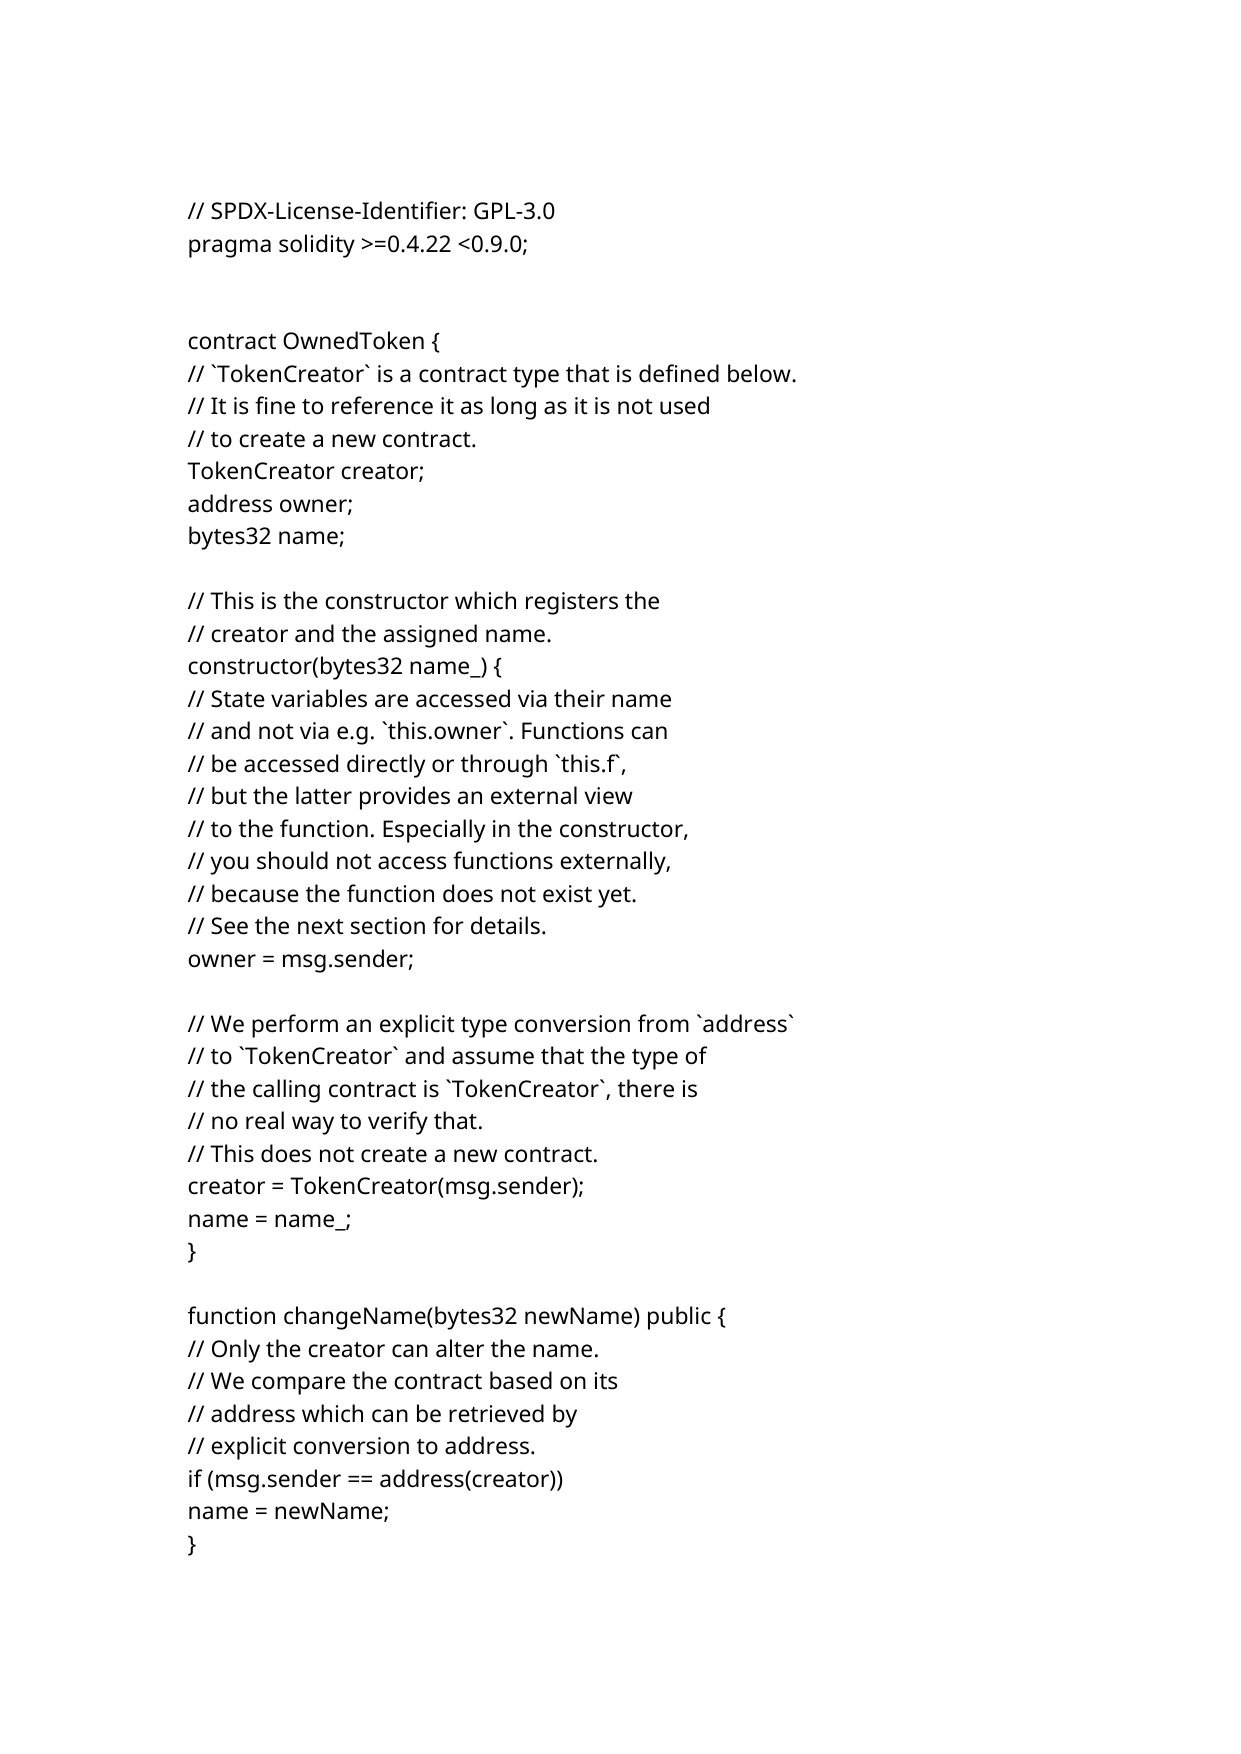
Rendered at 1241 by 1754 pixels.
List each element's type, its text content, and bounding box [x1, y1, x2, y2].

text // See the next section for details. [187, 909, 1053, 942]
text // because the function does not exist yet. [187, 877, 1053, 909]
text // to `TokenCreator` and assume that the type of [187, 1039, 1053, 1072]
text // `TokenCreator` is a contract type that is defined below. [187, 357, 1053, 389]
text // State variables are accessed via their name [187, 682, 1053, 714]
text bytes32 name; [187, 519, 1053, 552]
text // This is the constructor which registers the [187, 584, 1053, 617]
text name = newName; [187, 1494, 1053, 1527]
text // SPDX-License-Identifier: GPL-3.0 [187, 194, 1053, 227]
text function changeName(bytes32 newName) public { [187, 1299, 1053, 1332]
text } [187, 1527, 1053, 1559]
text // explicit conversion to address. [187, 1429, 1053, 1462]
text // Only the creator can alter the name. [187, 1332, 1053, 1364]
text // but the latter provides an external view [187, 779, 1053, 812]
text address owner; [187, 487, 1053, 519]
text // no real way to verify that. [187, 1104, 1053, 1137]
text contract OwnedToken { [187, 324, 1053, 357]
text creator = TokenCreator(msg.sender); [187, 1169, 1053, 1202]
text // you should not access functions externally, [187, 844, 1053, 877]
text } [187, 1234, 1053, 1267]
text // We compare the contract based on its [187, 1364, 1053, 1397]
text // It is fine to reference it as long as it is not used [187, 389, 1053, 422]
text if (msg.sender == address(creator)) [187, 1462, 1053, 1494]
text // This does not create a new contract. [187, 1137, 1053, 1169]
text constructor(bytes32 name_) { [187, 649, 1053, 682]
text // the calling contract is `TokenCreator`, there is [187, 1072, 1053, 1104]
text owner = msg.sender; [187, 942, 1053, 974]
text // creator and the assigned name. [187, 617, 1053, 649]
text // We perform an explicit type conversion from `address` [187, 1007, 1053, 1039]
text // be accessed directly or through `this.f`, [187, 747, 1053, 779]
text name = name_; [187, 1202, 1053, 1234]
text pragma solidity >=0.4.22 <0.9.0; [187, 227, 1053, 259]
text // and not via e.g. `this.owner`. Functions can [187, 714, 1053, 747]
text // to the function. Especially in the constructor, [187, 812, 1053, 844]
text // address which can be retrieved by [187, 1397, 1053, 1429]
text // to create a new contract. [187, 422, 1053, 454]
text TokenCreator creator; [187, 454, 1053, 487]
